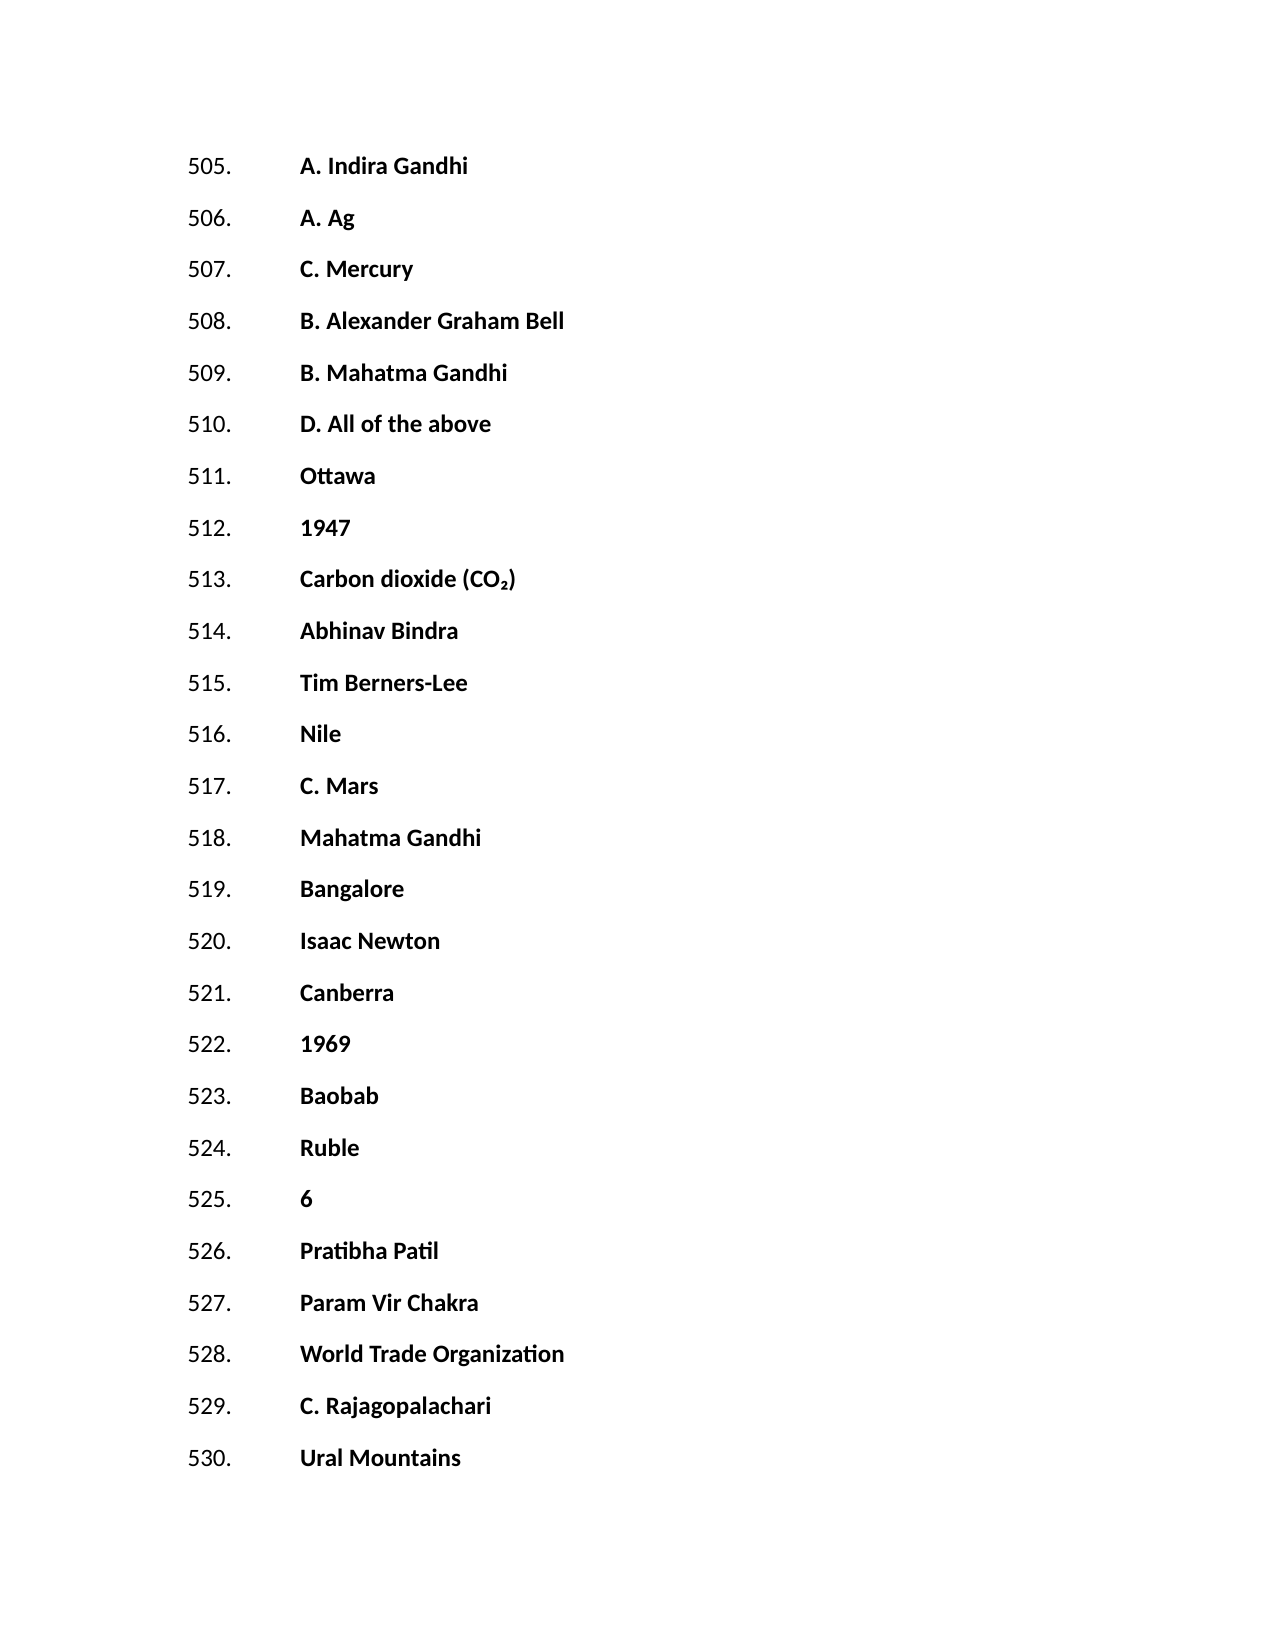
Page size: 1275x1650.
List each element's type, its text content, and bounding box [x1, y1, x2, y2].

list 1947 [187, 512, 1125, 542]
list Ottawa [187, 460, 1125, 491]
list Tim Berners-Lee [187, 667, 1125, 697]
list Pratibha Patil [187, 1235, 1125, 1266]
list Param Vir Chakra [187, 1287, 1125, 1317]
list Ural Mountains [187, 1442, 1125, 1472]
list Canberra [187, 977, 1125, 1007]
list Nile [187, 718, 1125, 749]
list C. Mars [187, 770, 1125, 801]
list Baobab [187, 1080, 1125, 1111]
list C. Rajagopalachari [187, 1390, 1125, 1421]
list Ruble [187, 1132, 1125, 1162]
list D. All of the above [187, 408, 1125, 439]
list Isaac Newton [187, 925, 1125, 956]
list 6 [187, 1183, 1125, 1214]
list 1969 [187, 1028, 1125, 1059]
list C. Mercury [187, 253, 1125, 284]
list B. Mahatma Gandhi [187, 357, 1125, 387]
list World Trade Organization [187, 1338, 1125, 1369]
list Abhinav Bindra [187, 615, 1125, 646]
list A. Ag [187, 202, 1125, 232]
list A. Indira Gandhi [187, 150, 1125, 181]
list B. Alexander Graham Bell [187, 305, 1125, 336]
list Mahatma Gandhi [187, 822, 1125, 852]
list Carbon dioxide (CO₂) [187, 563, 1125, 594]
list Bangalore [187, 873, 1125, 904]
